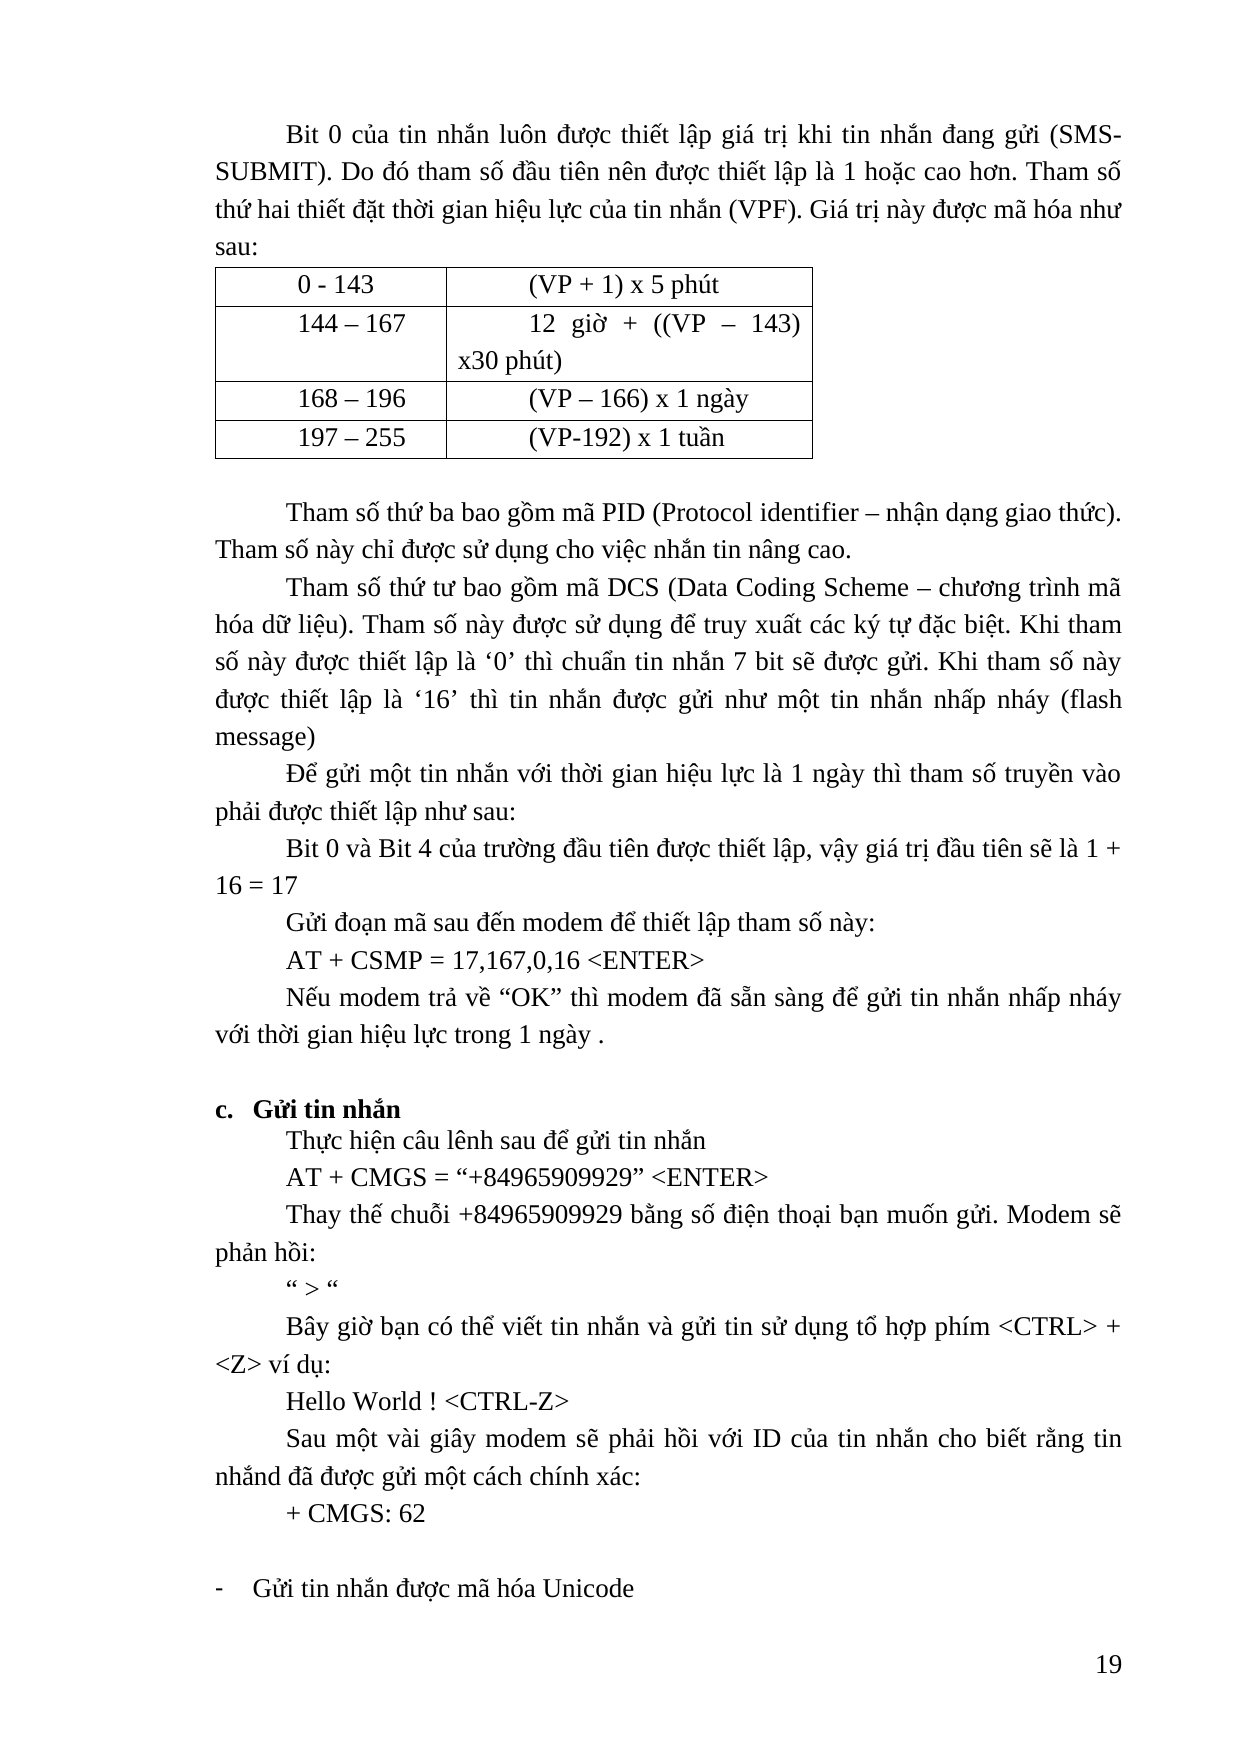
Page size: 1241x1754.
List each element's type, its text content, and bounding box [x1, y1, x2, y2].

table_cell 12 giờ + ((VP – 143) x30 phút) [447, 307, 812, 381]
text Tham số thứ ba bao gồm mã PID (Protocol identifier – nhận dạng giao thức). Tham số này chỉ được sử dụng cho việc nhắn tin nâng cao. [215, 496, 1122, 565]
text Bit 0 của tin nhắn luôn được thiết lập giá trị khi tin nhắn đang gửi (SMS-SUBMIT). Do đó tham số đầu tiên nên được thiết lập là 1 hoặc cao hơn. Tham số thứ hai thiết đặt thời gian hiệu lực của tin nhắn (VPF). Giá trị này được mã hóa như sau: [215, 118, 1122, 261]
text Tham số thứ tư bao gồm mã DCS (Data Coding Scheme – chương trình mã hóa dữ liệu). Tham số này được sử dụng để truy xuất các ký tự đặc biệt. Khi tham số này được thiết lập là ‘0’ thì chuẩn tin nhắn 7 bit sẽ được gửi. Khi tham số này được thiết lập là ‘16’ thì tin nhắn được gửi như một tin nhắn nhấp nháy (flash message) [215, 571, 1122, 751]
list Gửi tin nhắn được mã hóa Unicode [215, 1572, 1122, 1604]
table_cell (VP – 166) x 1 ngày [447, 382, 812, 419]
table_cell 197 – 255 [216, 421, 446, 458]
text Nếu modem trả về “OK” thì modem đã sẵn sàng để gửi tin nhắn nhấp nháy với thời gian hiệu lực trong 1 ngày . [215, 981, 1122, 1049]
table_cell 144 – 167 [216, 307, 446, 381]
text Gửi đoạn mã sau đến modem để thiết lập tham số này: [215, 906, 1122, 938]
table_header (VP + 1) x 5 phút [447, 268, 812, 306]
text “ > “ [215, 1273, 1122, 1304]
text Bây giờ bạn có thể viết tin nhắn và gửi tin sử dụng tổ hợp phím <CTRL> + <Z> ví dụ: [215, 1311, 1122, 1379]
list Gửi tin nhắn [215, 1093, 1122, 1124]
text Hello World ! <CTRL-Z> [215, 1385, 1122, 1416]
text Thực hiện câu lênh sau để gửi tin nhắn [215, 1124, 1122, 1155]
table_header 0 - 143 [216, 268, 446, 306]
text Thay thế chuỗi +84965909929 bằng số điện thoại bạn muốn gửi. Modem sẽ phản hồi: [215, 1199, 1122, 1267]
text AT + CMGS = “+84965909929” <ENTER> [215, 1161, 1122, 1192]
table_cell (VP-192) x 1 tuần [447, 421, 812, 458]
text + CMGS: 62 [215, 1497, 1122, 1528]
text Bit 0 và Bit 4 của trường đầu tiên được thiết lập, vậy giá trị đầu tiên sẽ là 1 + 16 = 17 [215, 832, 1122, 900]
table_cell 168 – 196 [216, 382, 446, 419]
text Sau một vài giây modem sẽ phải hồi với ID của tin nhắn cho biết rằng tin nhắnd đã được gửi một cách chính xác: [215, 1422, 1122, 1491]
text AT + CSMP = 17,167,0,16 <ENTER> [215, 944, 1122, 975]
text Để gửi một tin nhắn với thời gian hiệu lực là 1 ngày thì tham số truyền vào phải được thiết lập như sau: [215, 757, 1122, 826]
